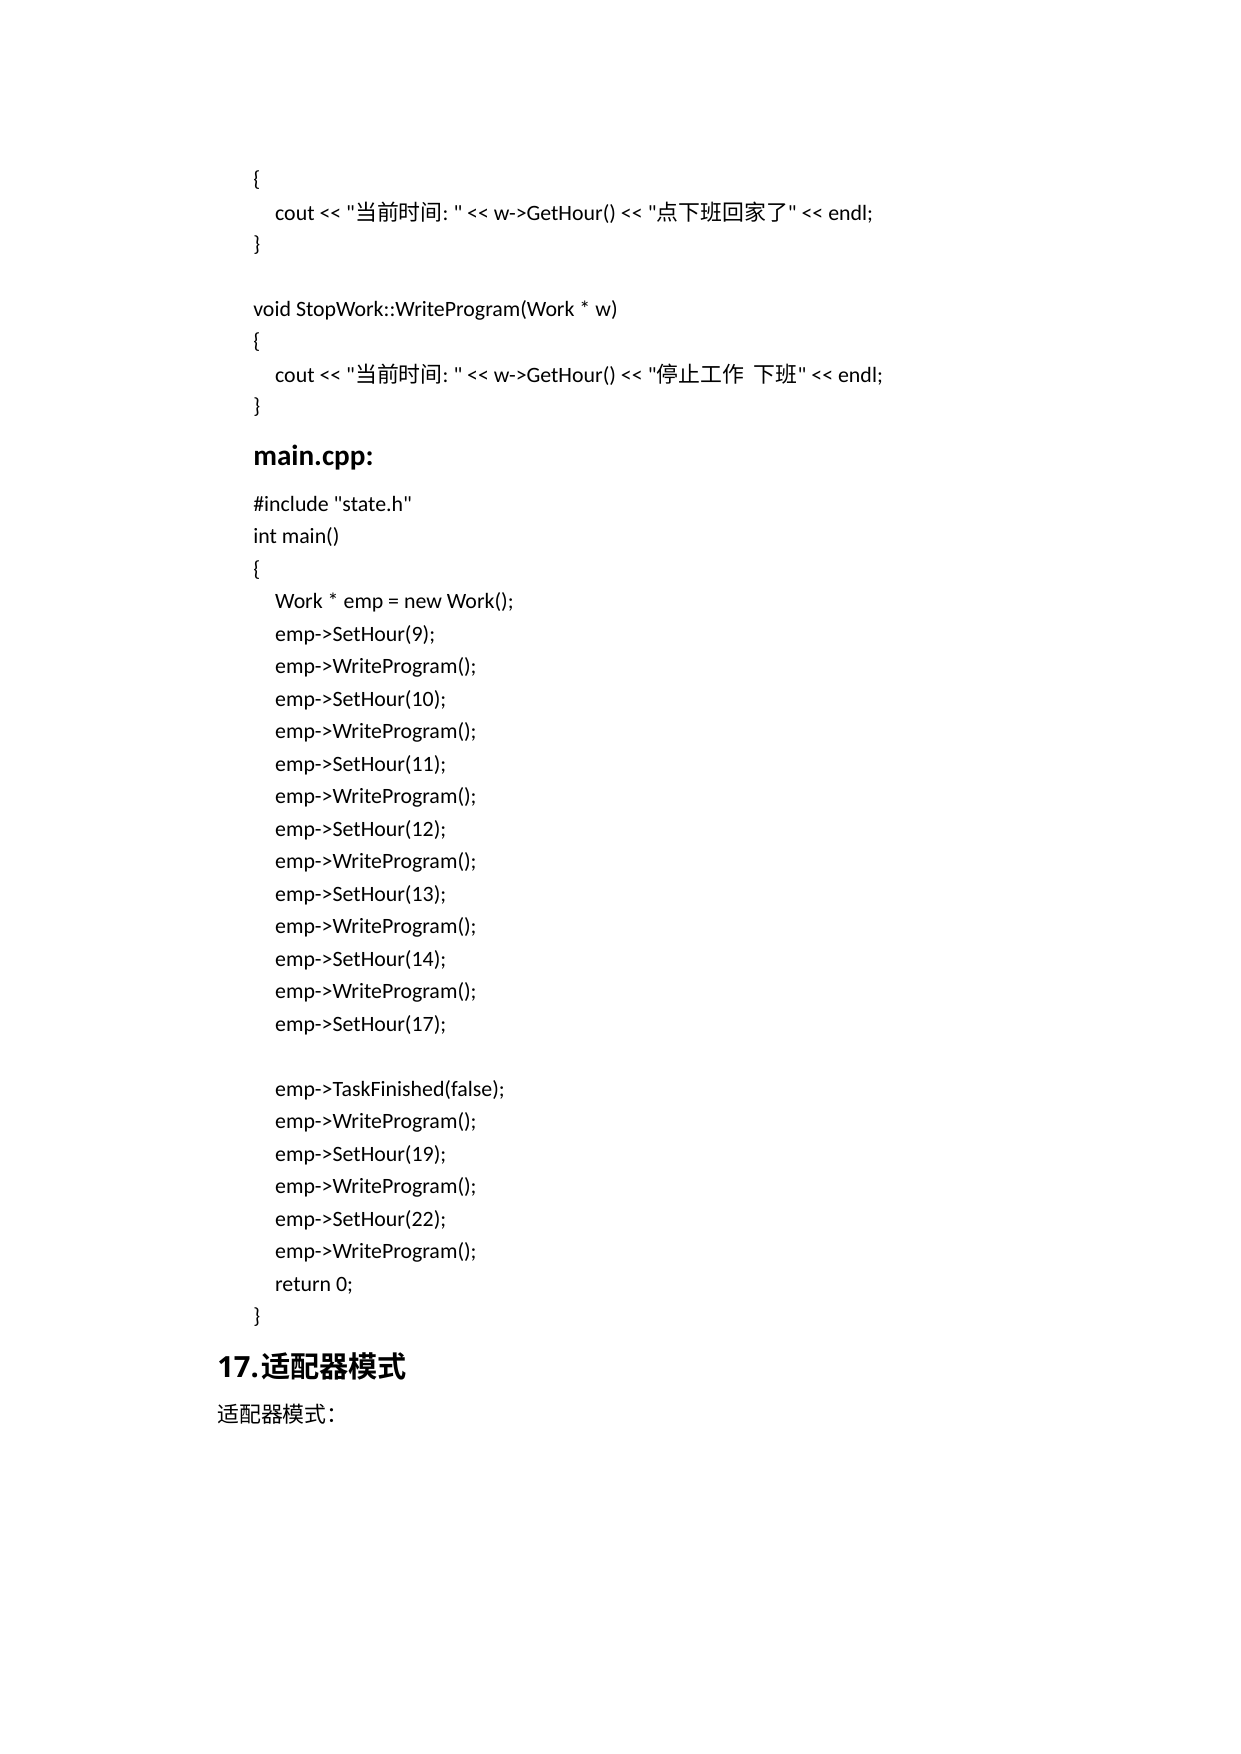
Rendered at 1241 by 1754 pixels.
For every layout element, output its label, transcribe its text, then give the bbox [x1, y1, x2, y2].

text void StopWork::WriteProgram(Work * w) [253, 292, 1053, 324]
text return 0; [253, 1267, 1053, 1299]
list 适配器模式 [217, 1332, 1053, 1397]
text emp->WriteProgram(); [253, 649, 1053, 682]
text emp->WriteProgram(); [253, 1169, 1053, 1202]
text { [253, 552, 1053, 584]
text } [253, 1299, 1053, 1332]
text emp->SetHour(14); [253, 942, 1053, 974]
text emp->WriteProgram(); [253, 779, 1053, 812]
text emp->WriteProgram(); [253, 909, 1053, 942]
text emp->SetHour(9); [253, 617, 1053, 649]
text emp->SetHour(11); [253, 747, 1053, 779]
text emp->WriteProgram(); [253, 1234, 1053, 1267]
text Work * emp = new Work(); [253, 584, 1053, 617]
text cout << "当前时间: " << w->GetHour() << "停止工作 下班" << endl; [253, 357, 1053, 389]
text } [253, 389, 1053, 422]
text main.cpp: [253, 422, 1053, 487]
text emp->WriteProgram(); [253, 844, 1053, 877]
text emp->SetHour(13); [253, 877, 1053, 909]
text emp->SetHour(17); [253, 1007, 1053, 1039]
text #include "state.h" [253, 487, 1053, 519]
text } [253, 227, 1053, 259]
text emp->WriteProgram(); [253, 714, 1053, 747]
text int main() [253, 519, 1053, 552]
text emp->WriteProgram(); [253, 974, 1053, 1007]
text emp->SetHour(10); [253, 682, 1053, 714]
text emp->TaskFinished(false); [253, 1072, 1053, 1104]
text emp->WriteProgram(); [253, 1104, 1053, 1137]
text 适配器模式： [217, 1397, 1053, 1429]
text { [253, 162, 1053, 194]
text cout << "当前时间: " << w->GetHour() << "点下班回家了" << endl; [253, 194, 1053, 227]
text emp->SetHour(22); [253, 1202, 1053, 1234]
text emp->SetHour(12); [253, 812, 1053, 844]
text emp->SetHour(19); [253, 1137, 1053, 1169]
text { [253, 324, 1053, 357]
